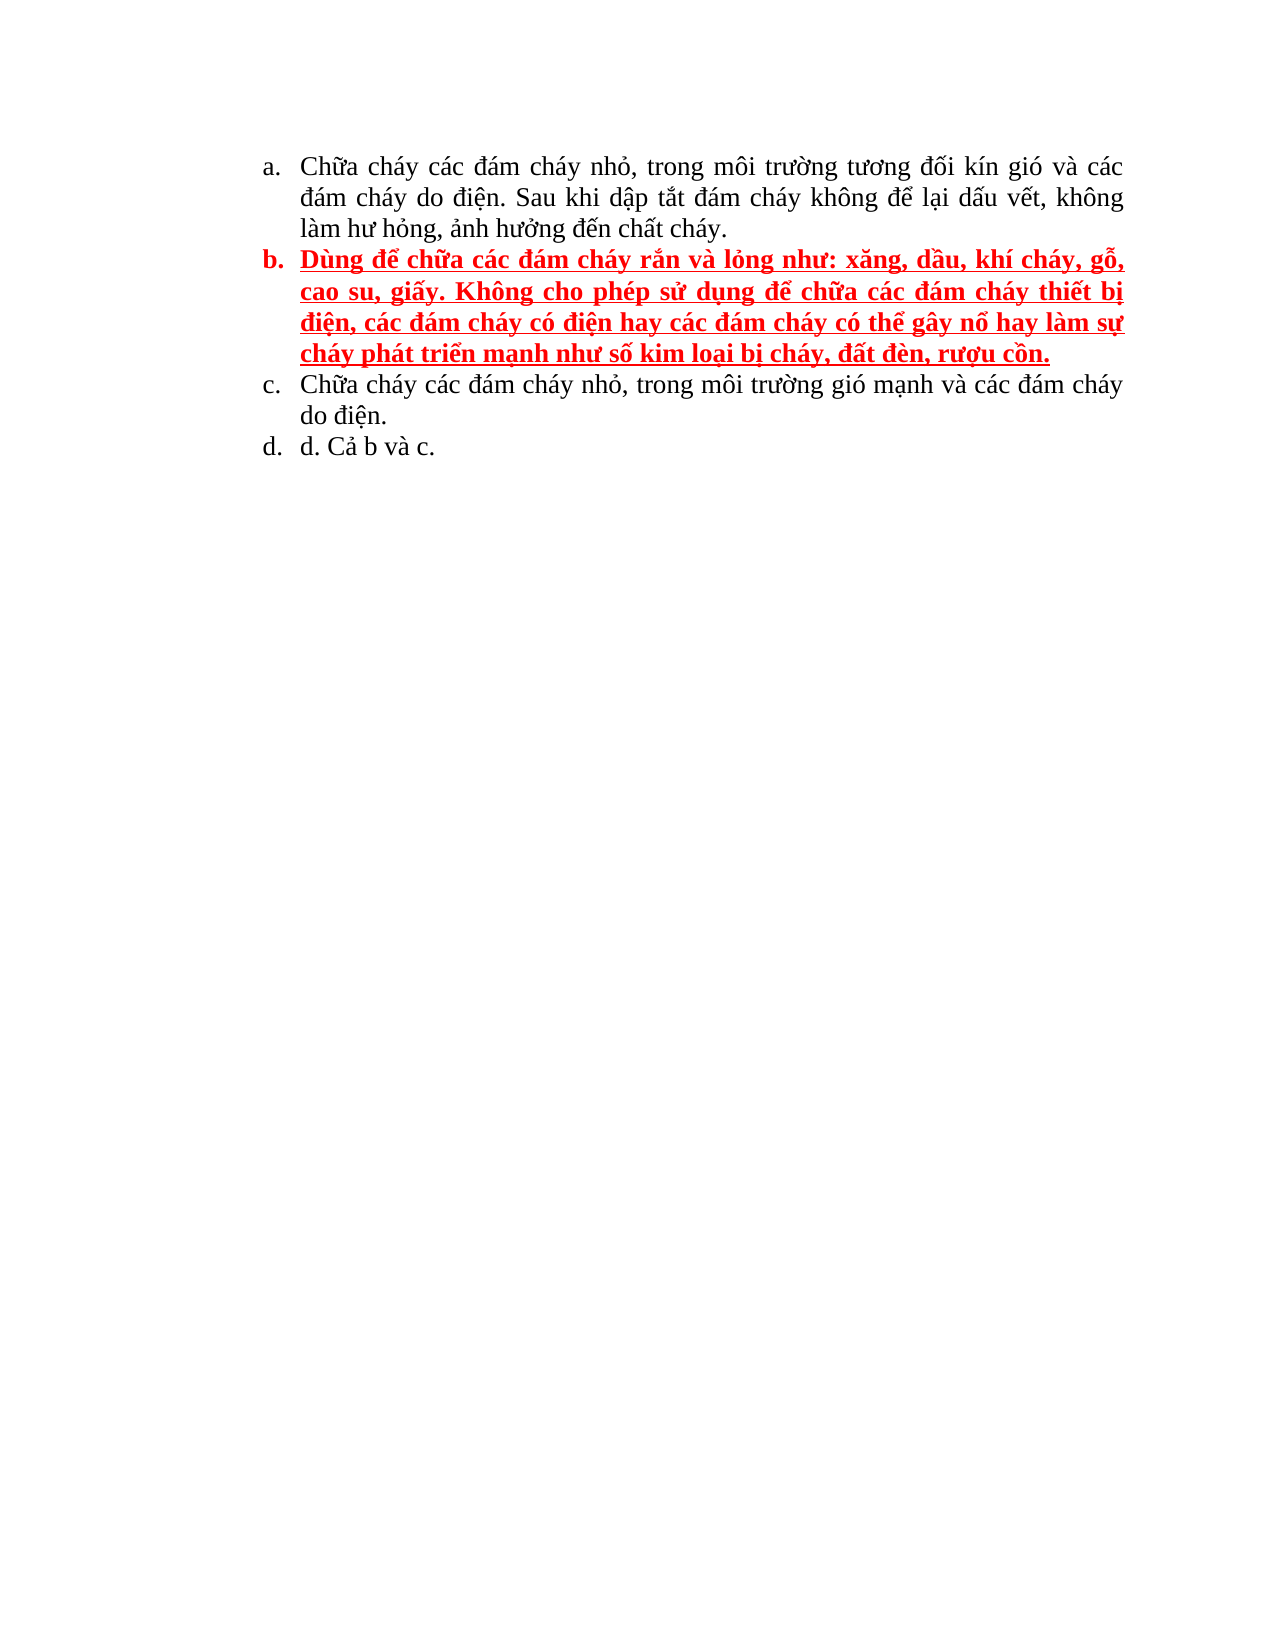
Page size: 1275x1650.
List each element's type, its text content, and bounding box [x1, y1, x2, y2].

list d. Cả b và c. [262, 430, 1125, 461]
list Dùng để chữa các đám cháy rắn và lỏng như: xăng, dầu, khí cháy, gỗ, cao su, giấy. Không cho phép sử dụng để chữa các đám cháy thiết bị điện, các đám cháy có điện hay các đám cháy có thể gây nổ hay làm sự cháy phát triển mạnh như số kim loại bị cháy, đất đèn, rượu cồn. [262, 243, 1125, 368]
list Chữa cháy các đám cháy nhỏ, trong môi trường gió mạnh và các đám cháy do điện. [262, 368, 1125, 430]
list Chữa cháy các đám cháy nhỏ, trong môi trường tương đối kín gió và các đám cháy do điện. Sau khi dập tắt đám cháy không để lại dấu vết, không làm hư hỏng, ảnh hưởng đến chất cháy. [262, 150, 1125, 243]
